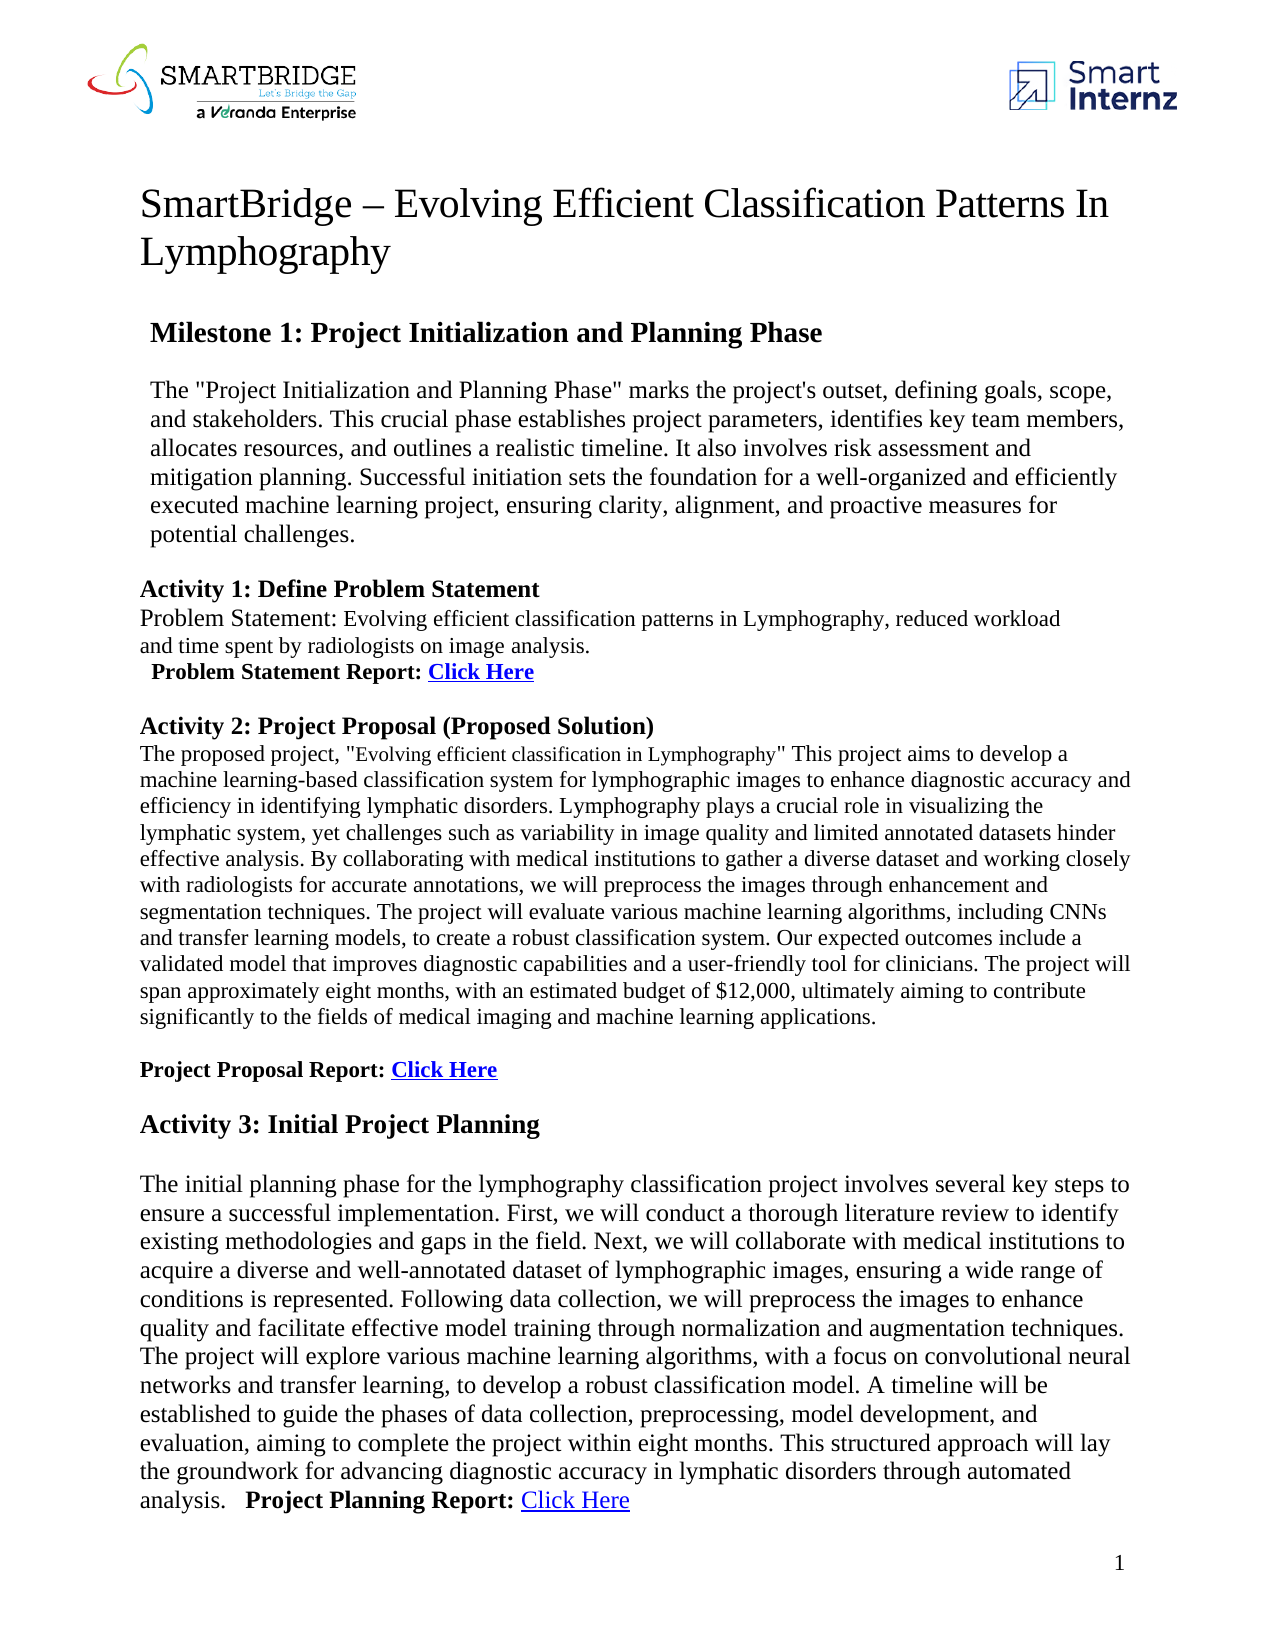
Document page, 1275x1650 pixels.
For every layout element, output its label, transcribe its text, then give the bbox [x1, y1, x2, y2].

text SmartBridge – Evolving Efficient Classification Patterns In Lymphography [139, 179, 1135, 275]
subtitle Activity 3: Initial Project Planning [139, 1109, 1135, 1140]
text Project Proposal Report: Click Here [139, 1056, 1135, 1082]
text Problem Statement Report: Click Here [139, 658, 1135, 684]
subtitle Activity 2: Project Proposal (Proposed Solution) [139, 711, 1135, 740]
text The proposed project, "Evolving efficient classification in Lymphography" This project aims to develop a machine learning-based classification system for lymphographic images to enhance diagnostic accuracy and efficiency in identifying lymphatic disorders. Lymphography plays a crucial role in visualizing the lymphatic system, yet challenges such as variability in image quality and limited annotated datasets hinder effective analysis. By collaborating with medical institutions to gather a diverse dataset and working closely with radiologists for accurate annotations, we will preprocess the images through enhancement and segmentation techniques. The project will evaluate various machine learning algorithms, including CNNs and transfer learning models, to create a robust classification system. Our expected outcomes include a validated model that improves diagnostic capabilities and a user-friendly tool for clinicians. The project will span approximately eight months, with an estimated budget of $12,000, ultimately aiming to contribute significantly to the fields of medical imaging and machine learning applications. [139, 740, 1135, 1029]
picture [1004, 61, 1182, 110]
text Milestone 1: Project Initialization and Planning Phase [150, 316, 1135, 349]
text The initial planning phase for the lymphography classification project involves several key steps to ensure a successful implementation. First, we will conduct a thorough literature review to identify existing methodologies and gaps in the field. Next, we will collaborate with medical institutions to acquire a diverse and well-annotated dataset of lymphographic images, ensuring a wide range of conditions is represented. Following data collection, we will preprocess the images to enhance quality and facilitate effective model training through normalization and augmentation techniques. The project will explore various machine learning algorithms, with a focus on convolutional neural networks and transfer learning, to develop a robust classification model. A timeline will be established to guide the phases of data collection, preprocessing, model development, and evaluation, aiming to complete the project within eight months. This structured approach will lay the groundwork for advancing diagnostic accuracy in lymphatic disorders through automated analysis. Project Planning Report: Click Here [139, 1169, 1135, 1514]
subtitle Activity 1: Define Problem Statement [139, 574, 1135, 603]
text Problem Statement: Evolving efficient classification patterns in Lymphography, reduced workload and time spent by radiologists on image analysis. [139, 603, 1098, 658]
text The "Project Initialization and Planning Phase" marks the project's outset, defining goals, scope, and stakeholders. This crucial phase establishes project parameters, identifies key team members, allocates resources, and outlines a realistic timeline. It also involves risk assessment and mitigation planning. Successful initiation sets the foundation for a well-organized and efficiently executed machine learning project, ensuring clarity, alignment, and proactive measures for potential challenges. [150, 376, 1127, 548]
picture [73, 20, 371, 143]
